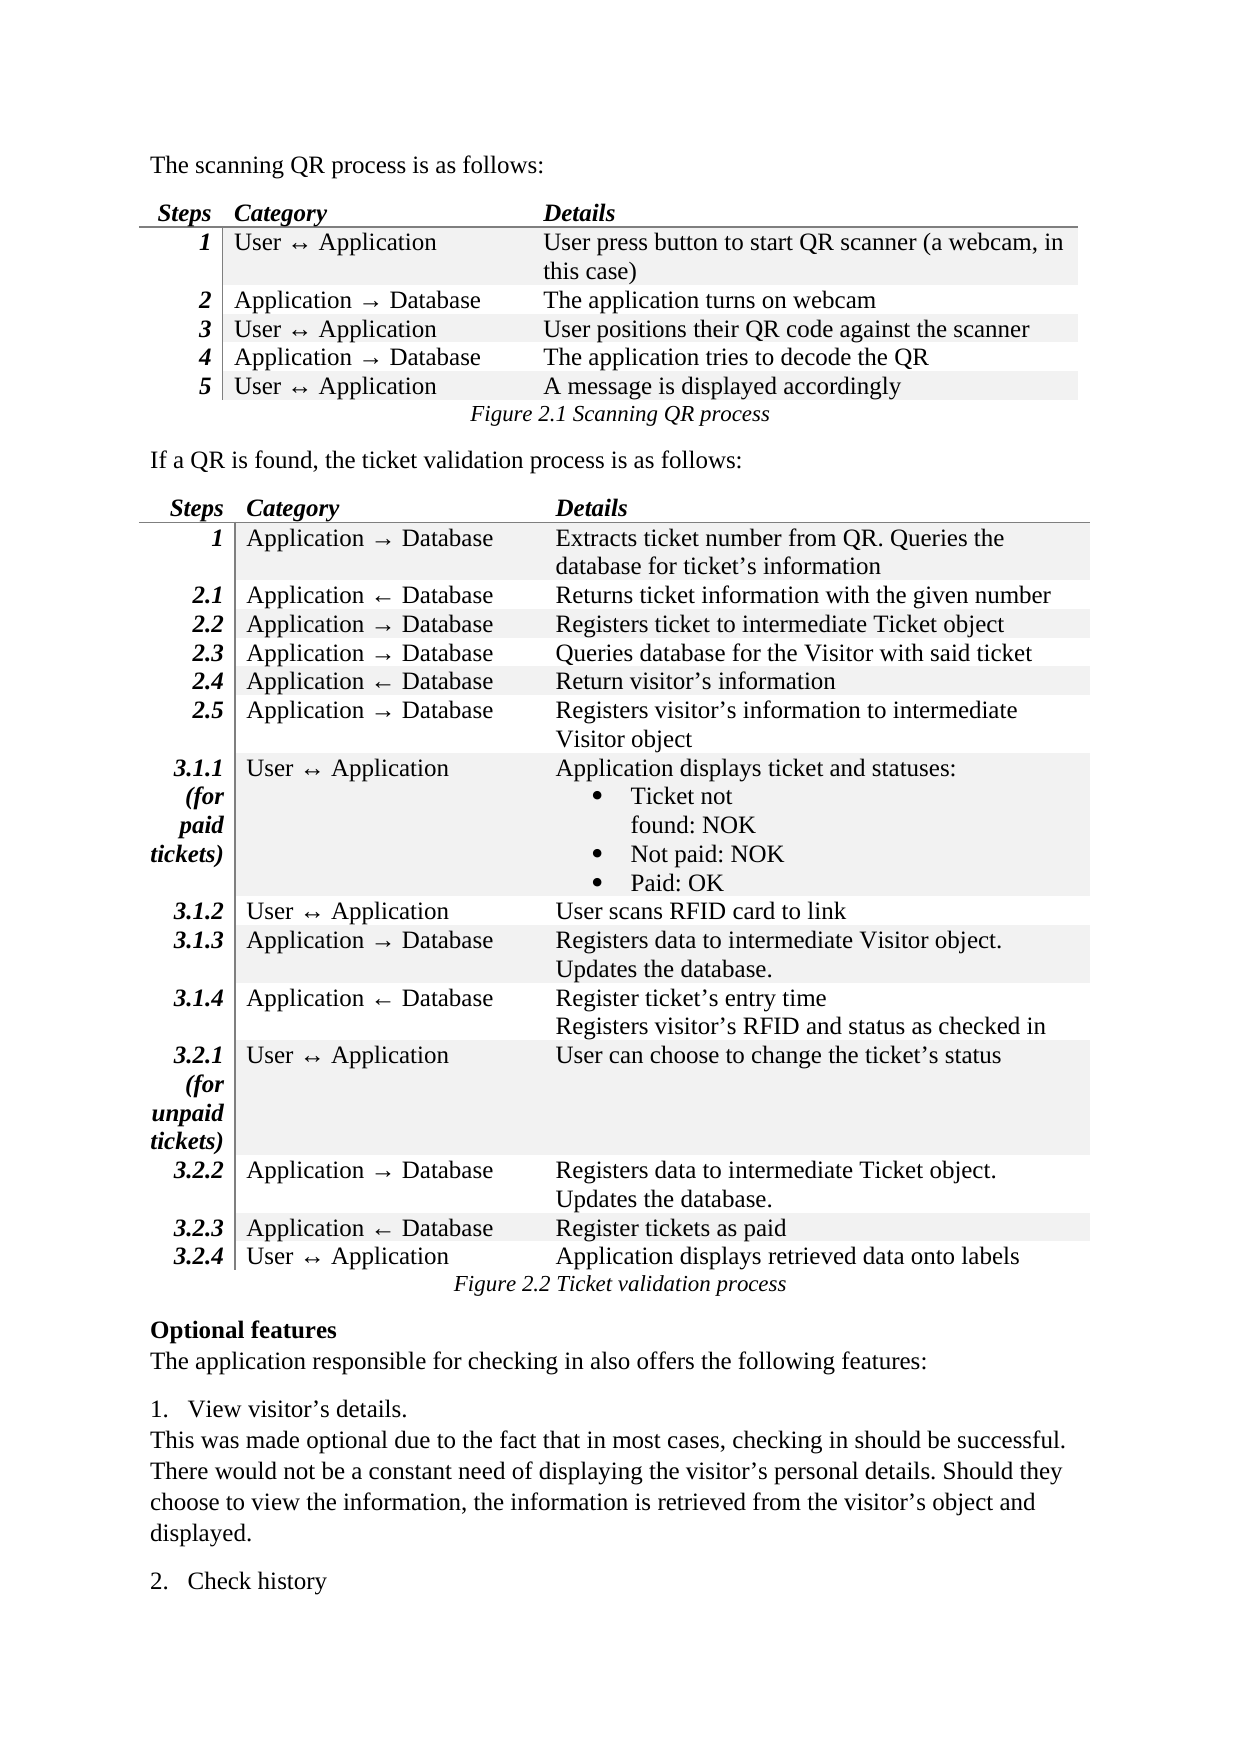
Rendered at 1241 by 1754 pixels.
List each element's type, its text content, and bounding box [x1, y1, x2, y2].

table_cell 2.4 [139, 666, 234, 695]
table_cell 2.2 [139, 609, 234, 638]
table_header Category [223, 198, 532, 226]
table_cell 3.2.4 [139, 1241, 234, 1270]
table_cell Application → Database [236, 523, 544, 580]
table_header Steps [139, 198, 223, 226]
text This was made optional due to the fact that in most cases, checking in should be successful. There would not be a constant need of displaying the visitor’s personal details. Should they choose to view the information, the information is retrieved from the visitor’s object and displayed. [150, 1425, 1090, 1547]
table_cell 2.1 [139, 580, 234, 609]
table_cell Registers visitor’s information to intermediate Visitor object [544, 695, 1090, 753]
table_cell Application ← Database [236, 666, 544, 695]
table_cell 3.2.3 [139, 1213, 234, 1241]
text The scanning QR process is as follows: [150, 150, 1090, 179]
text If a QR is found, the ticket validation process is as follows: [150, 445, 1090, 474]
table_cell Application → Database [236, 609, 544, 638]
table_cell User ↔ Application [223, 228, 532, 285]
table_cell 2.5 [139, 695, 234, 753]
table_cell 3.1.3 [139, 925, 234, 983]
table_cell 3.1.4 [139, 983, 234, 1040]
table_cell Application ← Database [236, 1213, 544, 1241]
table_cell Application → Database [236, 638, 544, 666]
table_cell 1 [139, 228, 222, 285]
table_cell 3.1.2 [139, 896, 234, 925]
table_cell User ↔ Application [223, 371, 532, 400]
table_cell Application → Database [236, 925, 544, 983]
table_cell Application → Database [236, 695, 544, 753]
table_cell User positions their QR code against the scanner [532, 314, 1078, 342]
table_cell 2.3 [139, 638, 234, 666]
table_cell User ↔ Application [236, 1241, 544, 1270]
table_cell 3 [139, 314, 222, 342]
table_cell Application → Database [223, 285, 532, 314]
table_cell User ↔ Application [236, 1040, 544, 1155]
subtitle Optional features [150, 1315, 1090, 1344]
table_cell Registers ticket to intermediate Ticket object [544, 609, 1090, 638]
table_cell The application turns on webcam [532, 285, 1078, 314]
list Check history [150, 1566, 1090, 1594]
table_header Details [544, 493, 1090, 522]
table_cell Application displays ticket and statuses: Ticket not found: NOK Not paid: NOK Paid: OK [544, 753, 1090, 896]
table_cell User ↔ Application [223, 314, 532, 342]
table_cell 2 [139, 285, 222, 314]
table_cell Returns ticket information with the given number [544, 580, 1090, 609]
table_cell Return visitor’s information [544, 666, 1090, 695]
table_cell Application → Database [223, 343, 532, 371]
table_cell User ↔ Application [236, 753, 544, 896]
table_cell Extracts ticket number from QR. Queries the database for ticket’s information [544, 523, 1090, 580]
table_cell Application → Database [236, 1155, 544, 1213]
table_cell Application ← Database [236, 580, 544, 609]
table_cell 3.2.2 [139, 1155, 234, 1213]
table_cell Registers data to intermediate Visitor object. Updates the database. [544, 925, 1090, 983]
table_cell User scans RFID card to link [544, 896, 1090, 925]
table_cell 4 [139, 343, 222, 371]
list View visitor’s details. [150, 1394, 1090, 1423]
text Figure 2.2 Ticket validation process [150, 1270, 1090, 1296]
table_cell Register ticket’s entry time Registers visitor’s RFID and status as checked in [544, 983, 1090, 1040]
table_cell Register tickets as paid [544, 1213, 1090, 1241]
text The application responsible for checking in also offers the following features: [150, 1346, 1090, 1375]
table_cell 1 [139, 523, 234, 580]
table_cell User press button to start QR scanner (a webcam, in this case) [532, 228, 1078, 285]
table_cell User can choose to change the ticket’s status [544, 1040, 1090, 1155]
text Figure 2.1 Scanning QR process [150, 400, 1090, 426]
table_cell 5 [139, 371, 222, 400]
table_cell 3.2.1 (for unpaid tickets) [139, 1040, 234, 1155]
table_cell User ↔ Application [236, 896, 544, 925]
table_cell The application tries to decode the QR [532, 343, 1078, 371]
table_header Category [235, 493, 544, 522]
table_cell Application ← Database [236, 983, 544, 1040]
table_cell Application displays retrieved data onto labels [544, 1241, 1090, 1270]
table_cell A message is displayed accordingly [532, 371, 1078, 400]
table_header Steps [139, 493, 235, 522]
table_cell Registers data to intermediate Ticket object. Updates the database. [544, 1155, 1090, 1213]
table_header Details [532, 198, 1078, 226]
table_cell Queries database for the Visitor with said ticket [544, 638, 1090, 666]
table_cell 3.1.1 (for paid tickets) [139, 753, 234, 896]
